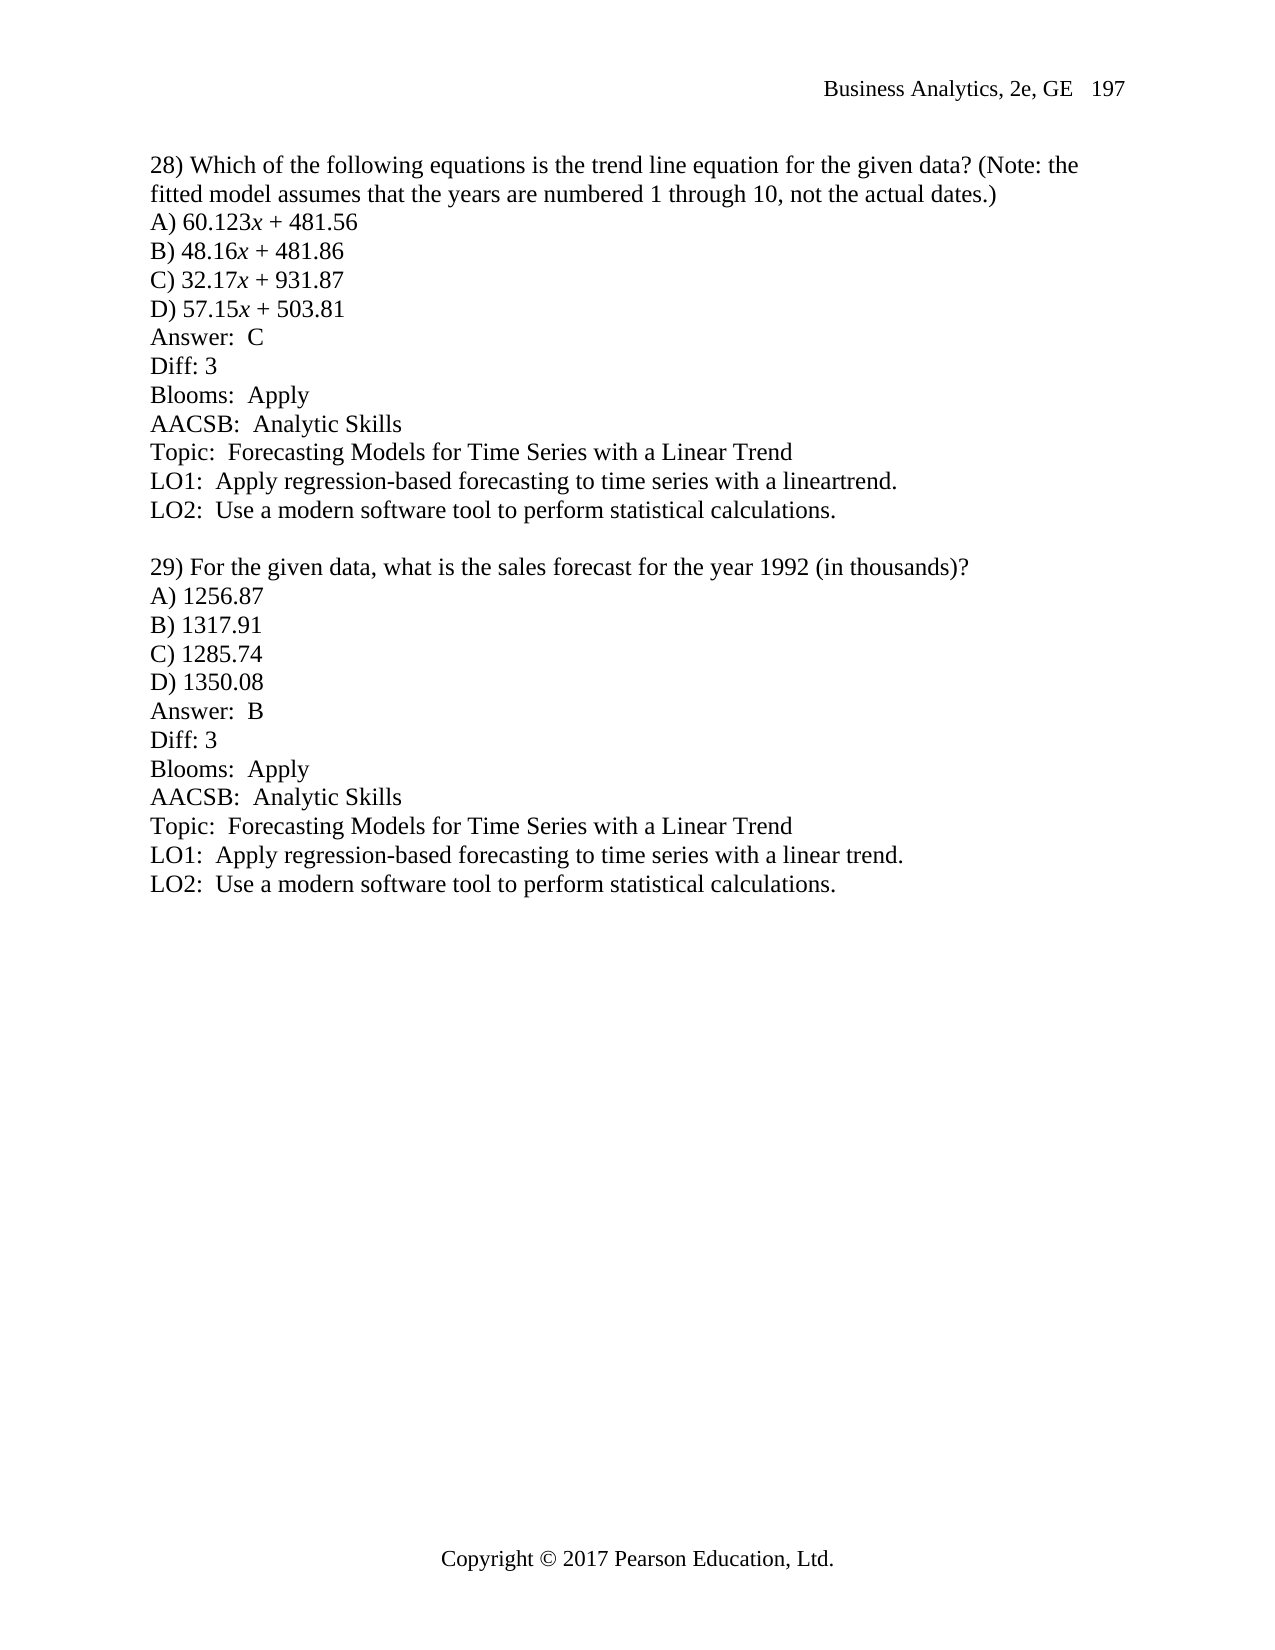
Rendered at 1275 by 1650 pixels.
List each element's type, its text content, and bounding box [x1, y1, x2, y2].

text LO1: Apply regression-based forecasting to time series with a lineartrend. [150, 466, 1125, 495]
text A) 60.123x + 481.56 [150, 207, 1125, 236]
text Blooms: Apply [150, 380, 1125, 409]
text LO1: Apply regression-based forecasting to time series with a linear trend. [150, 840, 1125, 869]
text 28) Which of the following equations is the trend line equation for the given data? (Note: the fitted model assumes that the years are numbered 1 through 10, not the actual dates.) [150, 150, 1125, 207]
text 29) For the given data, what is the sales forecast for the year 1992 (in thousands)? [150, 552, 1125, 581]
text D) 57.15x + 503.81 [150, 294, 1125, 322]
text LO2: Use a modern software tool to perform statistical calculations. [150, 869, 1125, 897]
text Answer: B [150, 696, 1125, 725]
text C) 1285.74 [150, 639, 1125, 667]
text A) 1256.87 [150, 581, 1125, 610]
text B) 1317.91 [150, 610, 1125, 639]
text Diff: 3 [150, 351, 1125, 380]
text LO2: Use a modern software tool to perform statistical calculations. [150, 495, 1125, 524]
text Topic: Forecasting Models for Time Series with a Linear Trend [150, 811, 1125, 840]
text Diff: 3 [150, 725, 1125, 754]
text AACSB: Analytic Skills [150, 409, 1125, 437]
text Answer: C [150, 322, 1125, 351]
text C) 32.17x + 931.87 [150, 265, 1125, 294]
text AACSB: Analytic Skills [150, 782, 1125, 811]
text B) 48.16x + 481.86 [150, 236, 1125, 265]
text Topic: Forecasting Models for Time Series with a Linear Trend [150, 437, 1125, 466]
text Blooms: Apply [150, 754, 1125, 782]
text D) 1350.08 [150, 667, 1125, 696]
